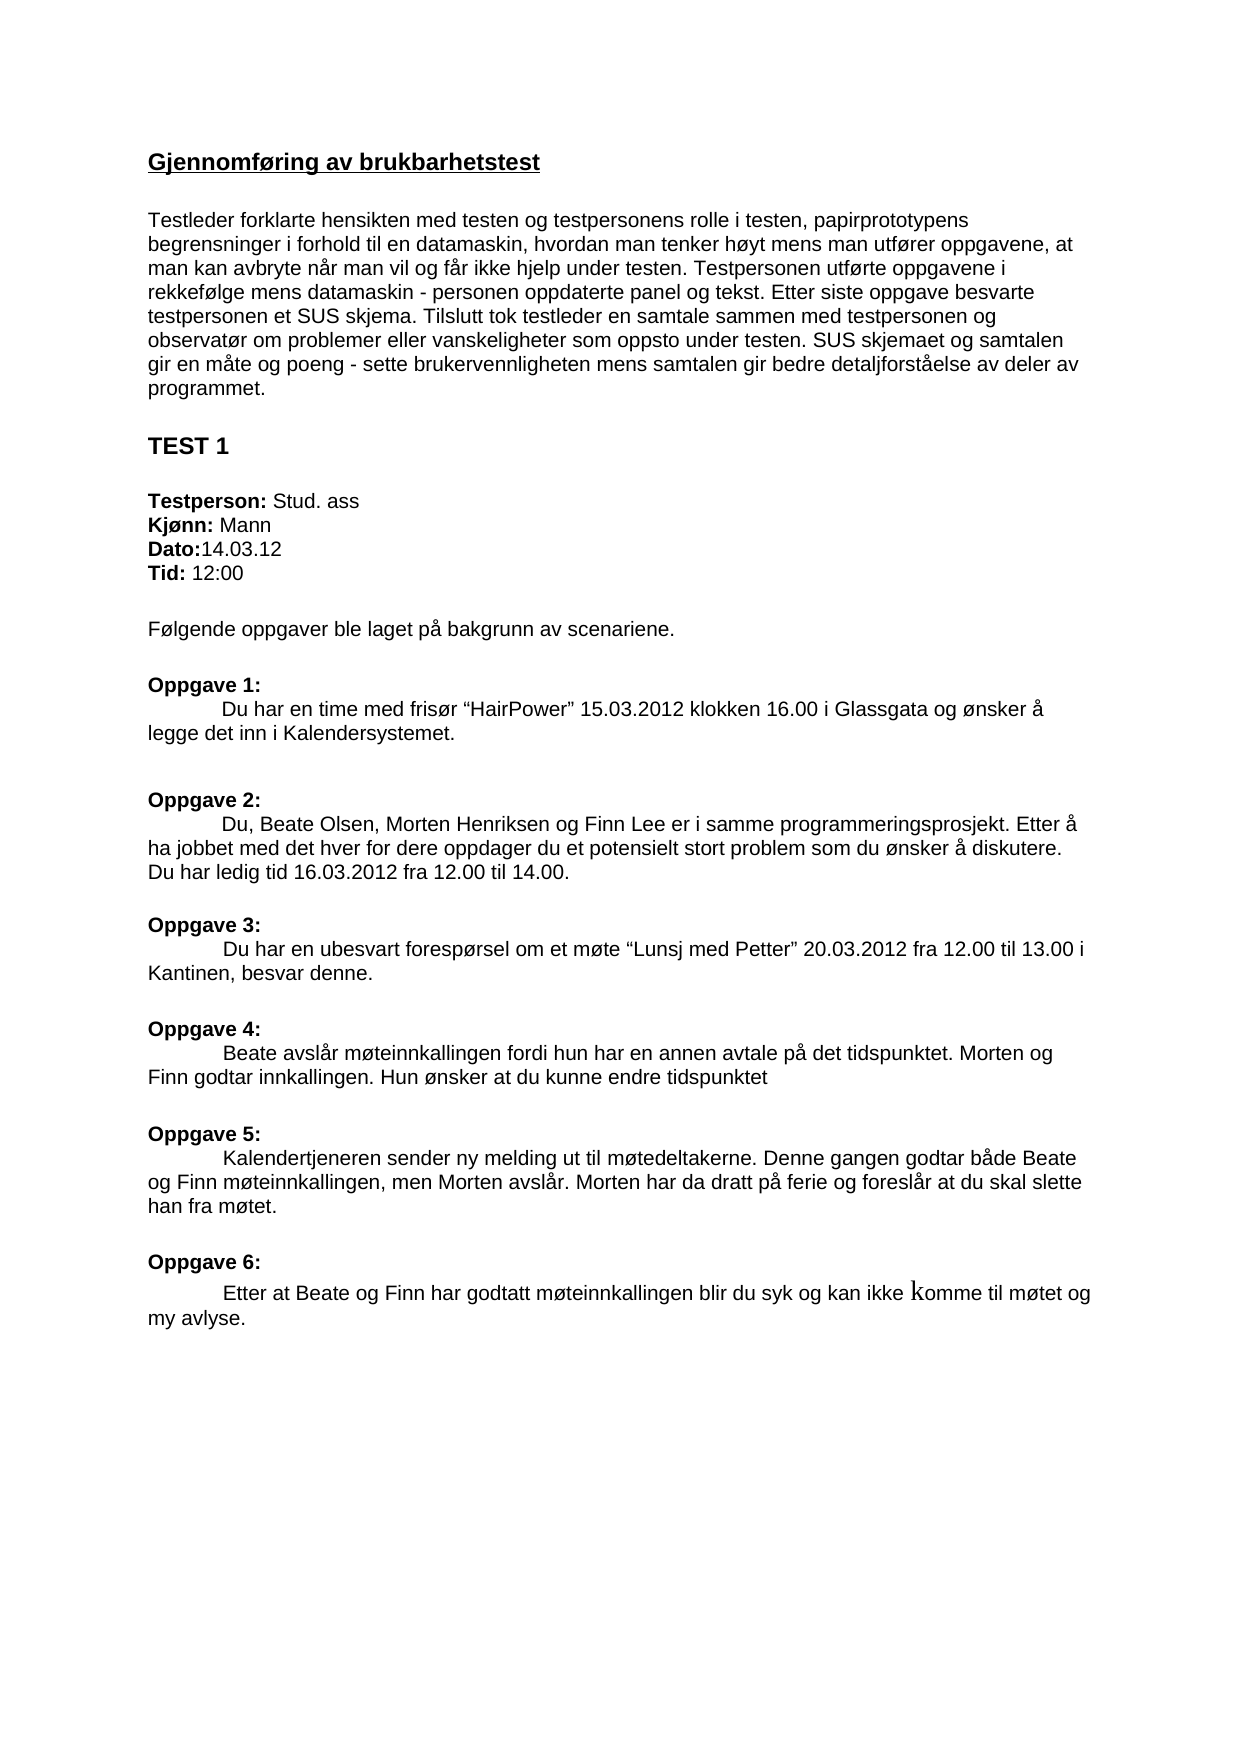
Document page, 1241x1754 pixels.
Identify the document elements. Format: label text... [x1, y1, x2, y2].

text Beate avslår møteinnkallingen fordi hun har en annen avtale på det tidspunktet. Morten og Finn godtar innkallingen. Hun ønsker at du kunne endre tidspunktet [148, 1041, 1093, 1089]
text Gjennomføring av brukbarhetstest Testleder forklarte hensikten med testen og testpersonens rolle i testen, papirprototypens begrensninger i forhold til en datamaskin, hvordan man tenker høyt mens man utfører oppgavene, at man kan avbryte når man vil og får ikke hjelp under testen. Testpersonen utførte oppgavene i rekkefølge mens datamaskin - personen oppdaterte panel og tekst. Etter siste oppgave besvarte testpersonen et SUS skjema. Tilslutt tok testleder en samtale sammen med testpersonen og observatør om problemer eller vanskeligheter som oppsto under testen. SUS skjemaet og samtalen gir en måte og poeng - sette brukervennligheten mens samtalen gir bedre detaljforståelse av deler av programmet. TEST 1 [148, 148, 1093, 459]
text Etter at Beate og Finn har godtatt møteinnkallingen blir du syk og kan ikke komme til møtet og my avlyse. [148, 1274, 1093, 1330]
text Oppgave 6: [148, 1250, 1093, 1274]
text Oppgave 5: [148, 1122, 1093, 1146]
text Oppgave 4: [148, 1017, 1093, 1041]
text Testperson: Stud. ass Kjønn: Mann Dato:14.03.12 Tid: 12:00 Følgende oppgaver ble laget på bakgrunn av scenariene. Oppgave 1: Du har en time med frisør “HairPower” 15.03.2012 klokken 16.00 i Glassgata og ønsker å legge det inn i Kalendersystemet. Oppgave 2: Du, Beate Olsen, Morten Henriksen og Finn Lee er i samme programmeringsprosjekt. Etter å ha jobbet med det hver for dere oppdager du et potensielt stort problem som du ønsker å diskutere. Du har ledig tid 16.03.2012 fra 12.00 til 14.00. [148, 488, 1093, 884]
text Oppgave 3: [148, 913, 1093, 937]
text Kalendertjeneren sender ny melding ut til møtedeltakerne. Denne gangen godtar både Beate og Finn møteinnkallingen, men Morten avslår. Morten har da dratt på ferie og foreslår at du skal slette han fra møtet. [148, 1146, 1093, 1217]
text Du har en ubesvart forespørsel om et møte “Lunsj med Petter” 20.03.2012 fra 12.00 til 13.00 i Kantinen, besvar denne. [148, 937, 1093, 985]
